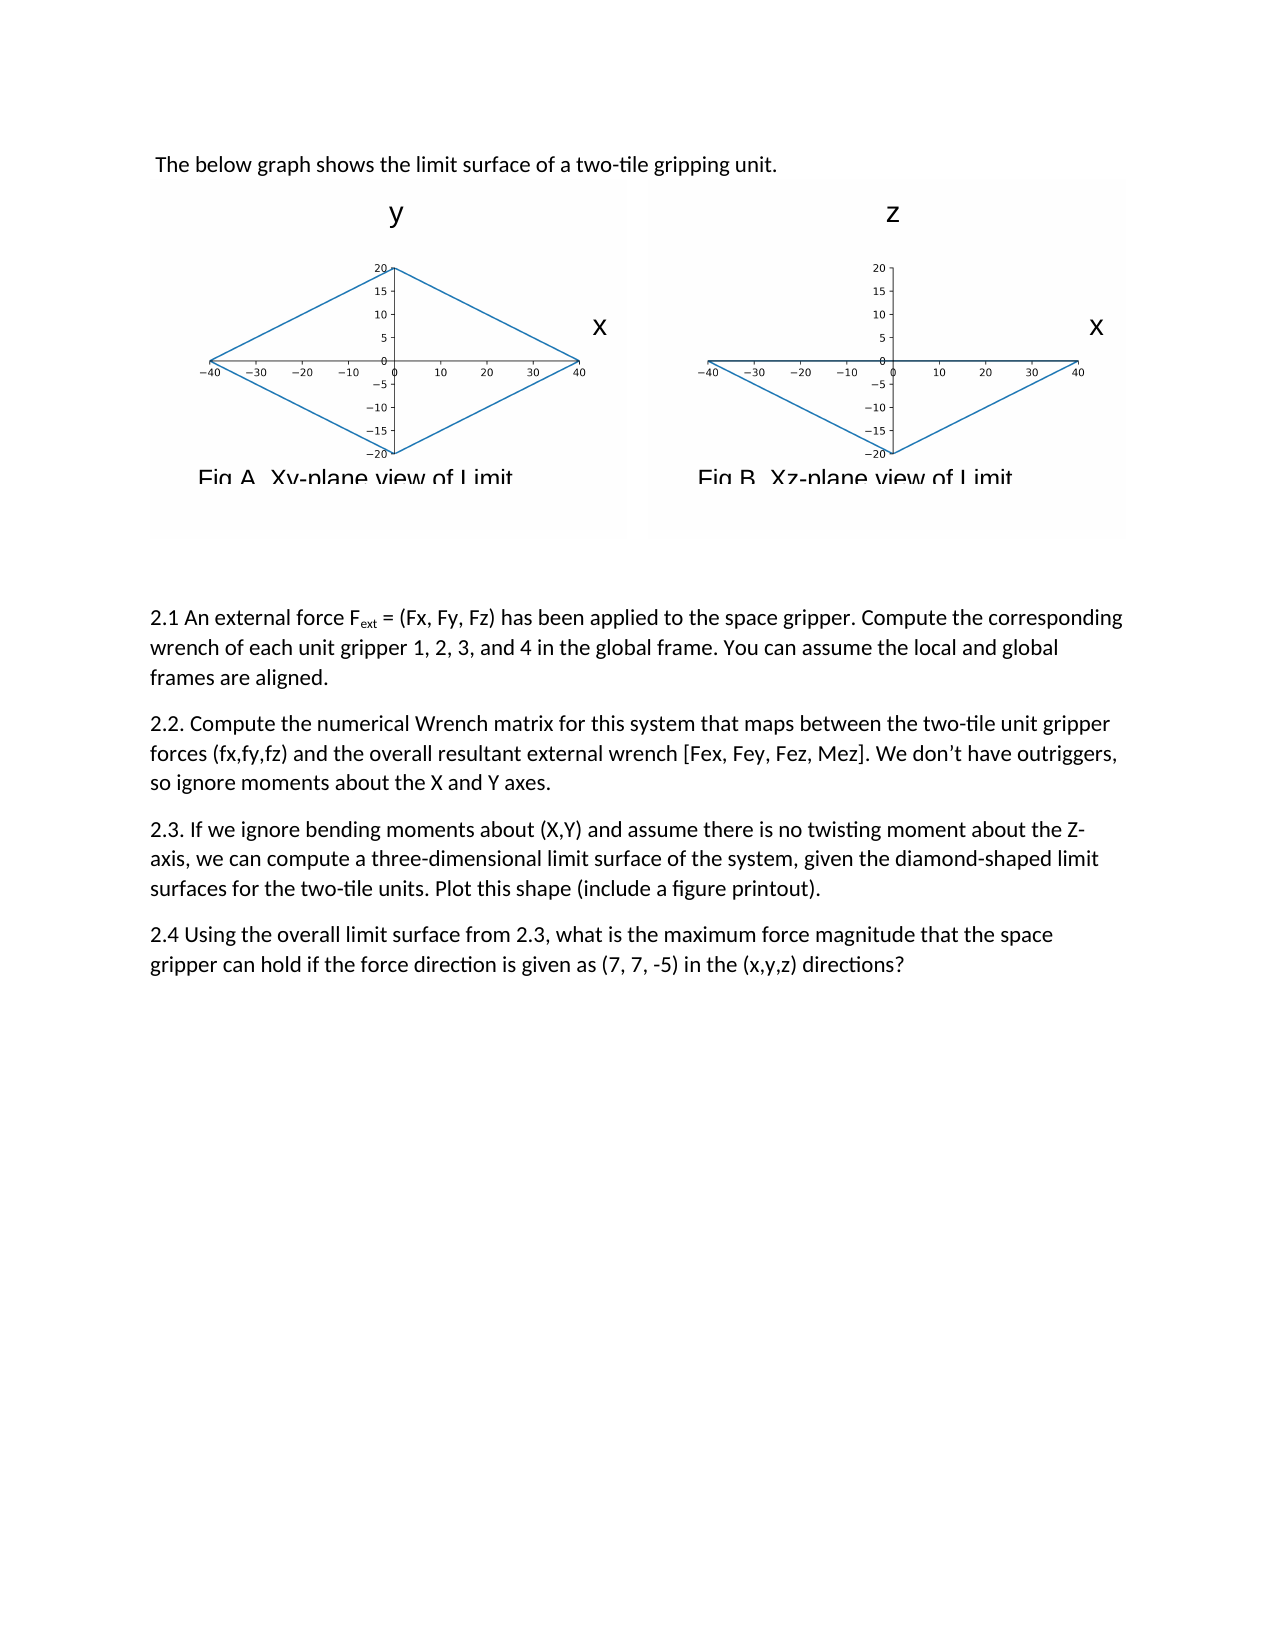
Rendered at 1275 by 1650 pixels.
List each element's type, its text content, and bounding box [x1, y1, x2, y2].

text 2.2. Compute the numerical Wrench matrix for this system that maps between the two-tile unit gripper forces (fx,fy,fz) and the overall resultant external wrench [Fex, Fey, Fez, Mez]. We don’t have outriggers, so ignore moments about the X and Y axes. [150, 709, 1125, 797]
text 2.3. If we ignore bending moments about (X,Y) and assume there is no twisting moment about the Z-axis, we can compute a three-dimensional limit surface of the system, given the diamond-shaped limit surfaces for the two-tile units. Plot this shape (include a figure printout). [150, 815, 1125, 902]
picture [150, 179, 627, 539]
picture [648, 179, 1126, 539]
text 2.1 An external force Fext = (Fx, Fy, Fz) has been applied to the space gripper. Compute the corresponding wrench of each unit gripper 1, 2, 3, and 4 in the global frame. You can assume the local and global frames are aligned. [150, 603, 1125, 691]
text 2.4 Using the overall limit surface from 2.3, what is the maximum force magnitude that the space gripper can hold if the force direction is given as (7, 7, -5) in the (x,y,z) directions? [150, 921, 1125, 978]
